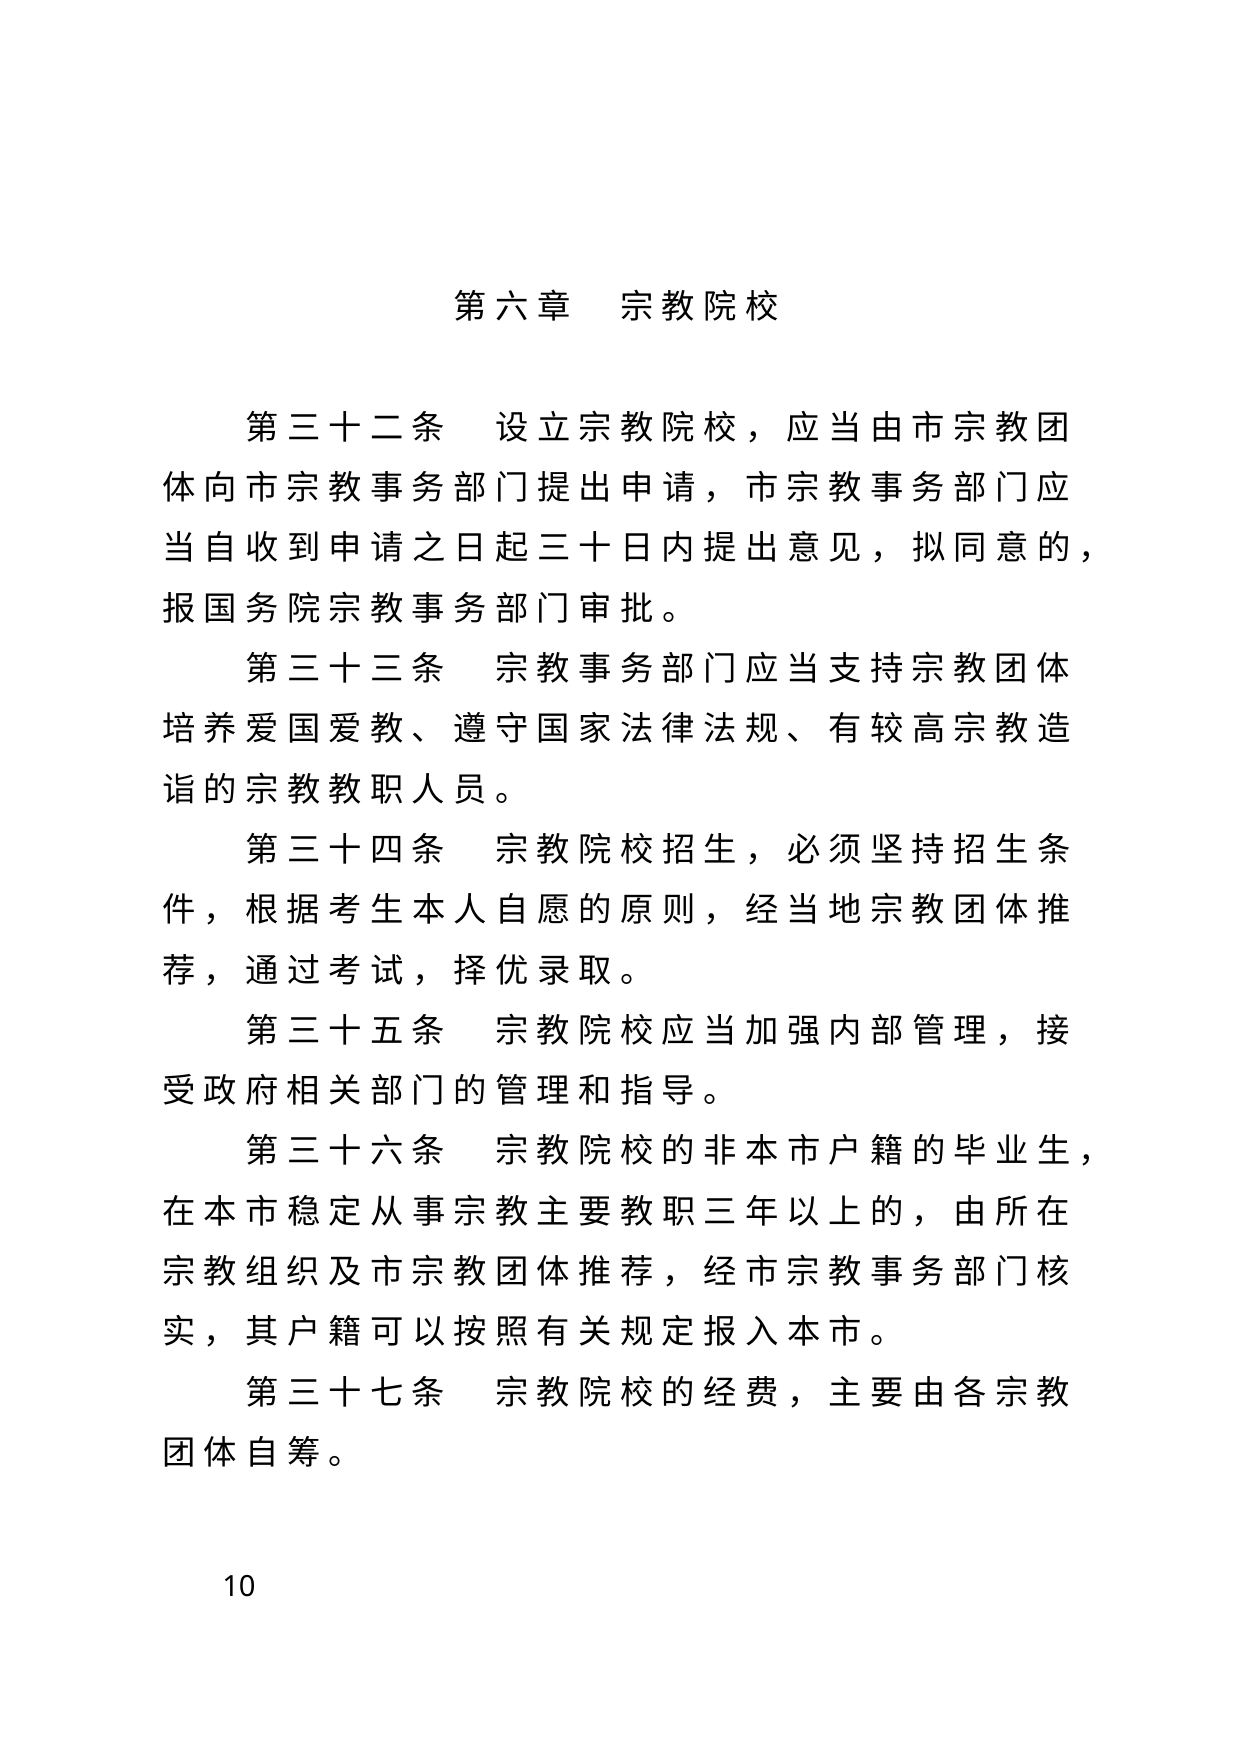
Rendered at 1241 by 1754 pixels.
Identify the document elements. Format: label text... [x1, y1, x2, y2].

text 第三十六条 宗教院校的非本市户籍的毕业生，在本市稳定从事宗教主要教职三年以上的，由所在宗教组织及市宗教团体推荐，经市宗教事务部门核实，其户籍可以按照有关规定报入本市。 [162, 1118, 1078, 1359]
text 第三十三条 宗教事务部门应当支持宗教团体培养爱国爱教、遵守国家法律法规、有较高宗教造诣的宗教教职人员。 [162, 636, 1078, 817]
text 第三十五条 宗教院校应当加强内部管理，接受政府相关部门的管理和指导。 [162, 998, 1078, 1118]
text 第三十七条 宗教院校的经费，主要由各宗教团体自筹。 [162, 1359, 1078, 1480]
text 第三十二条 设立宗教院校，应当由市宗教团体向市宗教事务部门提出申请，市宗教事务部门应当自收到申请之日起三十日内提出意见，拟同意的，报国务院宗教事务部门审批。 [162, 394, 1078, 636]
text 第三十四条 宗教院校招生，必须坚持招生条件，根据考生本人自愿的原则，经当地宗教团体推荐，通过考试，择优录取。 [162, 817, 1078, 998]
text 第六章 宗教院校 [162, 274, 1078, 334]
